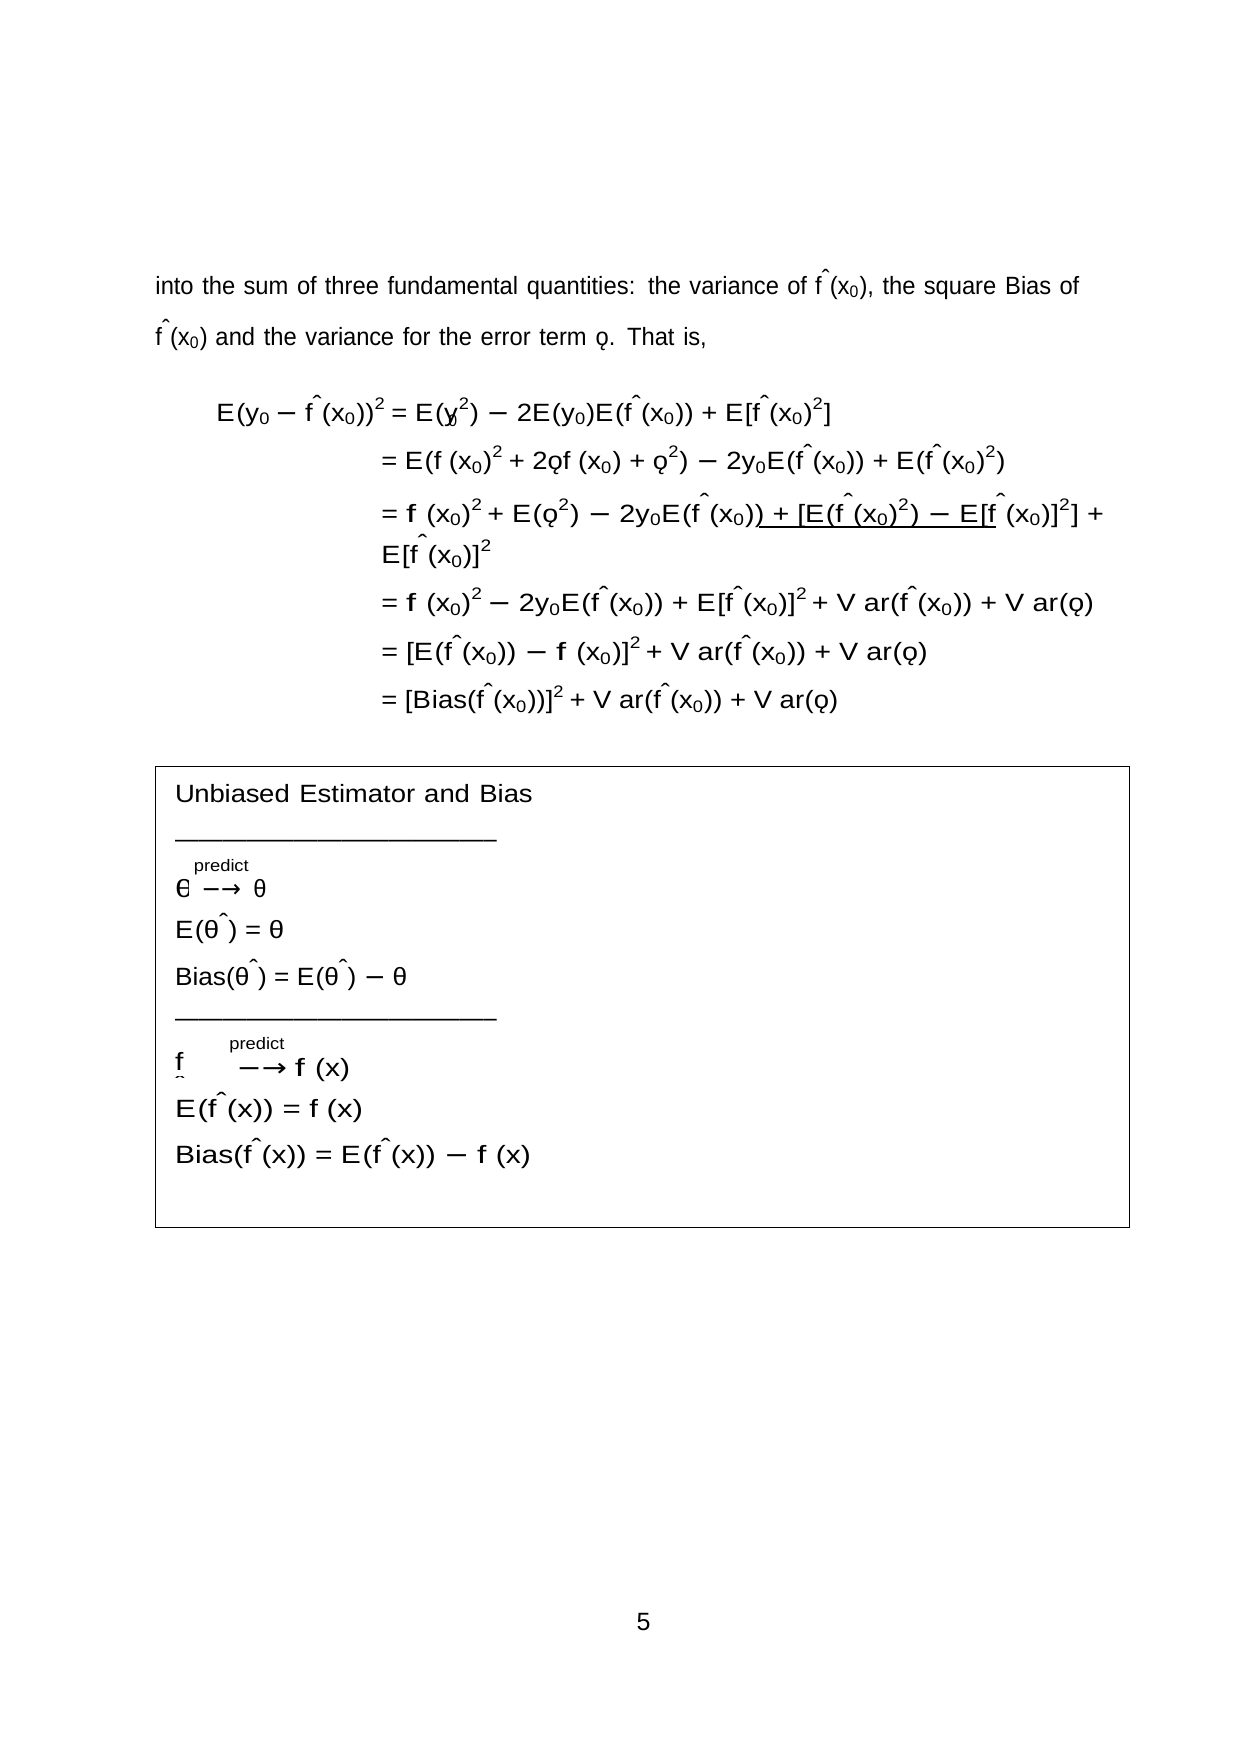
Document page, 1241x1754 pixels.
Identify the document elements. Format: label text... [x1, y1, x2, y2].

text —————————————– [175, 824, 1144, 853]
text = [E(fˆ(x0)) − f (x0)]2 + V ar(fˆ(x0)) + V ar(ǫ) [381, 630, 1144, 668]
text E(y0 − fˆ(x0))2 = E(y2) − 2E(y0)E(fˆ(x0)) + E[fˆ(x0)2] [216, 391, 1144, 428]
text E(θˆ) = θ [175, 908, 1144, 944]
text Unbiased Estimator and Bias [175, 779, 1144, 808]
text −→ f (x) [236, 1052, 1144, 1082]
text —————————————– [175, 1003, 1144, 1032]
text = f (x0)2 − 2y0E(fˆ(x0)) + E[fˆ(x0)]2 + V ar(fˆ(x0)) + V ar(ǫ) [381, 581, 1144, 619]
text into the sum of three fundamental quantities: the variance of fˆ(x0), the square Bias of fˆ(x0) and the variance for the error term ǫ. That is, [155, 264, 1130, 352]
text Bias(θˆ) = E(θˆ) − θ [175, 954, 1144, 992]
text = E(f (x0)2 + 2ǫf (x0) + ǫ2) − 2y0E(fˆ(x0)) + E(fˆ(x0)2) [381, 439, 1144, 477]
text = f (x0)2 + E(ǫ2) − 2y0E(fˆ(x0)) + [E(fˆ(x0)2) − E[fˆ(x0)]2] + E[fˆ(x0)]2 [381, 488, 1144, 571]
text E(fˆ(x)) = f (x) [175, 1087, 1144, 1123]
text −→ θ [201, 873, 1144, 904]
text = [Bias(fˆ(x0))]2 + V ar(fˆ(x0)) + V ar(ǫ) [381, 678, 1144, 716]
text Bias(fˆ(x)) = E(fˆ(x)) − f (x) [175, 1133, 1144, 1171]
